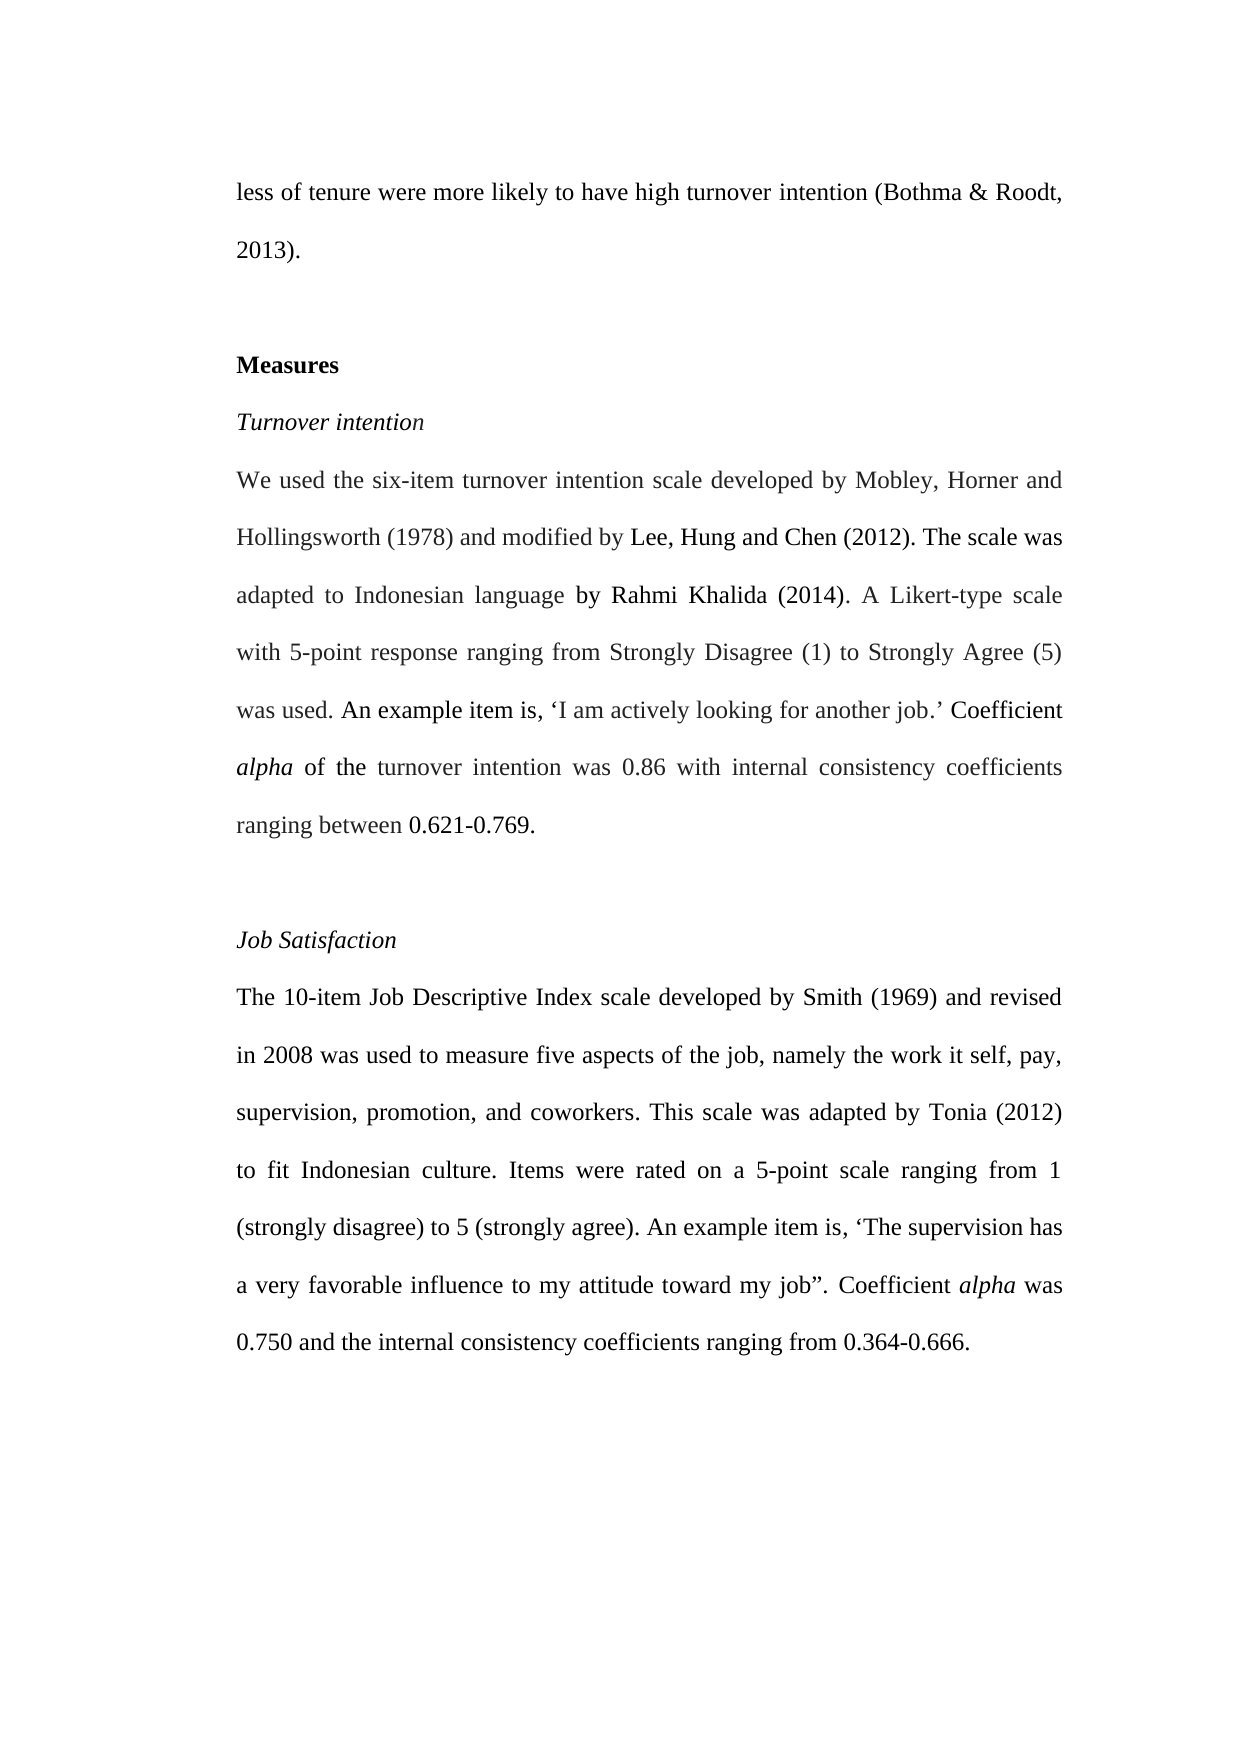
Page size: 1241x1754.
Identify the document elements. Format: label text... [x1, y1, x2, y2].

text The 10-item Job Descriptive Index scale developed by Smith (1969) and revised in 2008 was used to measure five aspects of the job, namely the work it self, pay, supervision, promotion, and coworkers. This scale was adapted by Tonia (2012) to fit Indonesian culture. Items were rated on a 5-point scale ranging from 1 (strongly disagree) to 5 (strongly agree). An example item is, ‘The supervision has a very favorable influence to my attitude toward my job”. Coefficient alpha was 0.750 and the internal consistency coefficients ranging from 0.364-0.666. [236, 982, 1063, 1356]
text We used the six-item turnover intention scale developed by Mobley, Horner and Hollingsworth (1978) and modified by Lee, Hung and Chen (2012). The scale was adapted to Indonesian language by Rahmi Khalida (2014). A Likert-type scale with 5-point response ranging from Strongly Disagree (1) to Strongly Agree (5) was used. An example item is, ‘I am actively looking for another job.’ Coefficient alpha of the turnover intention was 0.86 with internal consistency coefficients ranging between 0.621-0.769. [236, 465, 1063, 838]
text Turnover intention [236, 407, 1063, 436]
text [236, 177, 1063, 263]
text Job Satisfaction [236, 925, 1063, 953]
text Measures [236, 350, 1063, 378]
